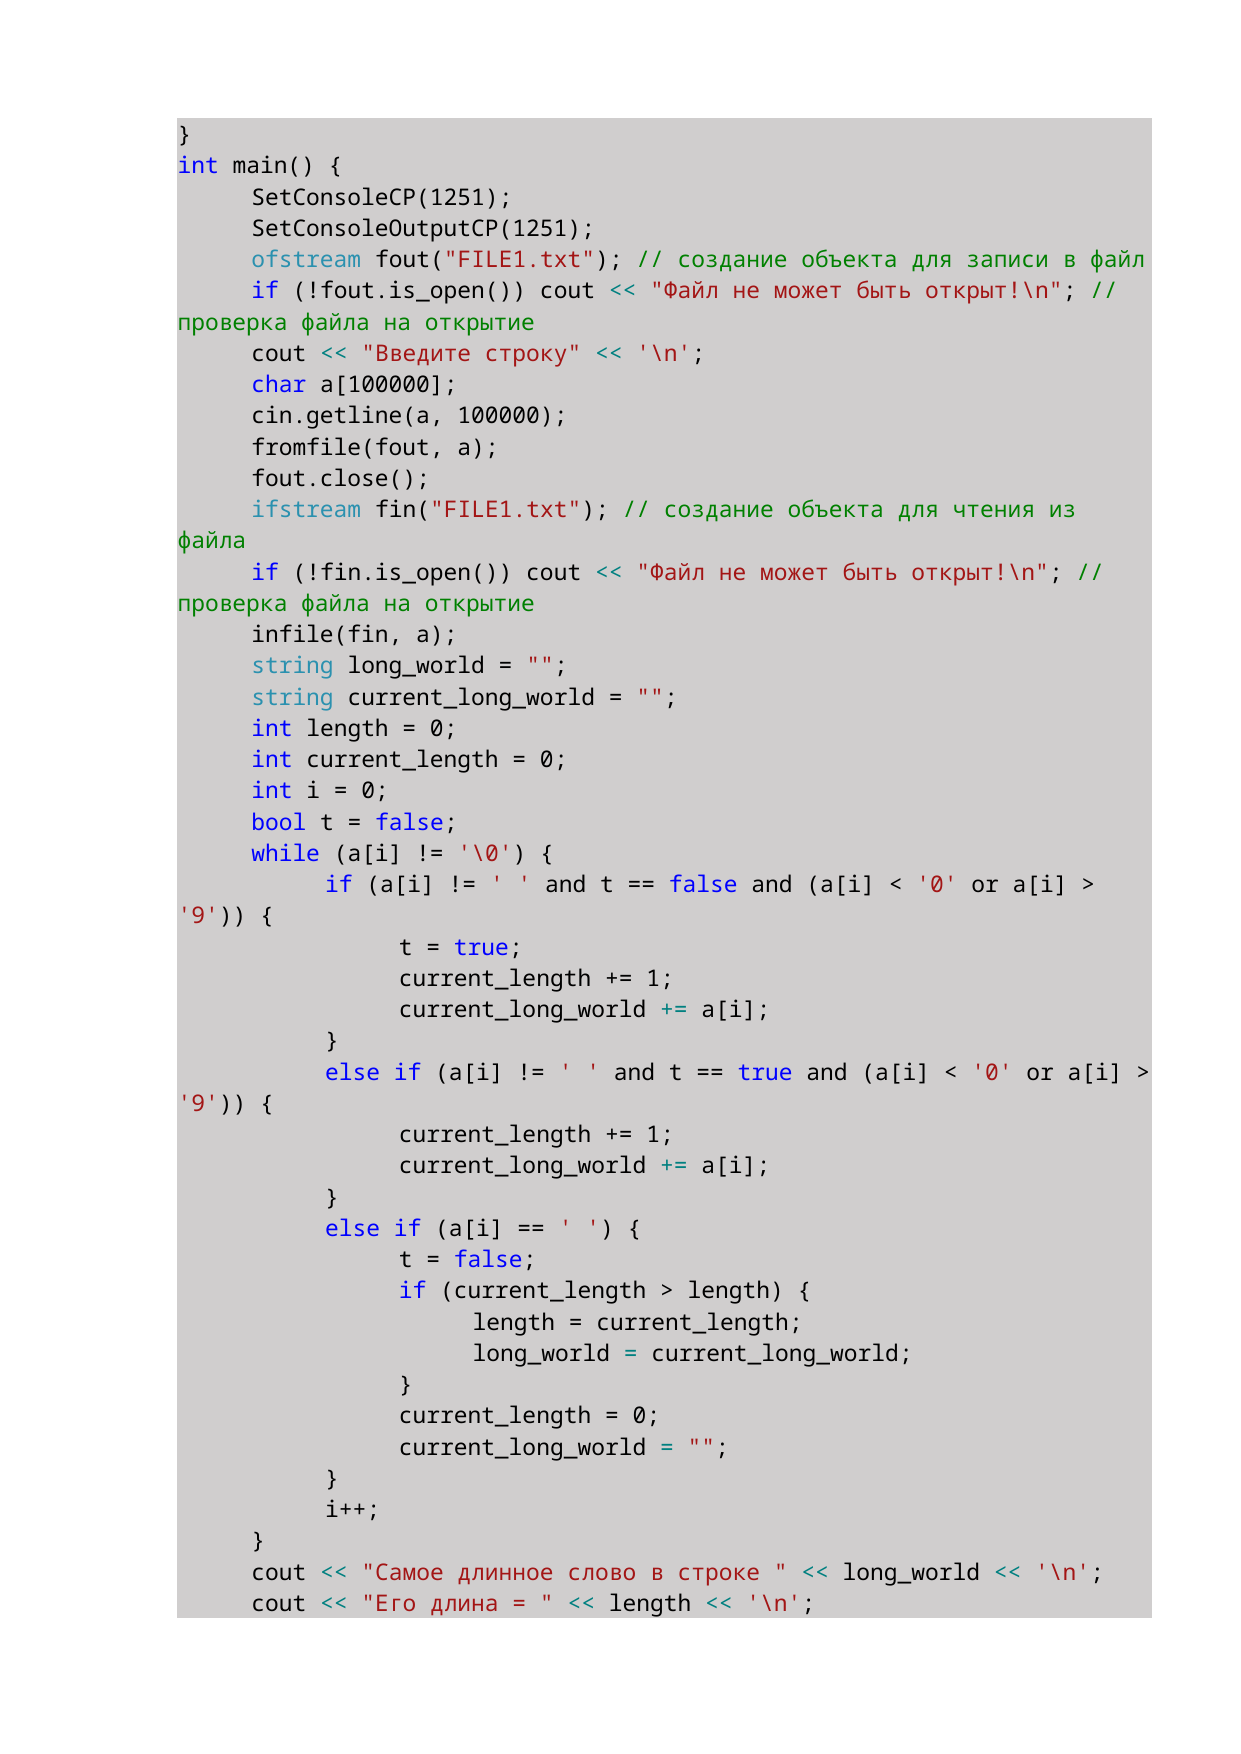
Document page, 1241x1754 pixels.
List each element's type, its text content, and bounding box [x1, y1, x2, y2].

text string current_long_world = ""; [177, 681, 1152, 712]
text current_length = 0; [177, 1399, 1152, 1431]
text } [177, 1524, 1152, 1556]
text t = true; [177, 931, 1152, 962]
text ofstream fout("FILE1.txt"); // создание объекта для записи в файл [177, 243, 1152, 274]
text int main() { [177, 149, 1152, 181]
text i++; [177, 1493, 1152, 1524]
text cout << "Его длина = " << length << '\n'; [177, 1587, 1152, 1618]
text if (a[i] != ' ' and t == false and (a[i] < '0' or a[i] > '9')) { [177, 868, 1152, 931]
text fout.close(); [177, 462, 1152, 493]
text if (current_length > length) { [177, 1274, 1152, 1306]
text int i = 0; [177, 774, 1152, 806]
text infile(fin, a); [177, 618, 1152, 649]
text int length = 0; [177, 712, 1152, 743]
text current_long_world = ""; [177, 1431, 1152, 1462]
text string long_world = ""; [177, 649, 1152, 681]
text t = false; [177, 1243, 1152, 1274]
text ifstream fin("FILE1.txt"); // создание объекта для чтения из файла [177, 493, 1152, 556]
text current_long_world += a[i]; [177, 1149, 1152, 1181]
text cin.getline(a, 100000); [177, 399, 1152, 431]
text } [177, 118, 1152, 149]
text while (a[i] != '\0') { [177, 837, 1152, 868]
text SetConsoleOutputCP(1251); [177, 212, 1152, 243]
text int current_length = 0; [177, 743, 1152, 774]
text } [177, 1368, 1152, 1399]
text if (!fout.is_open()) cout << "Файл не может быть открыт!\n"; // проверка файла на открытие [177, 274, 1152, 337]
text current_length += 1; [177, 962, 1152, 993]
text SetConsoleCP(1251); [177, 181, 1152, 212]
text bool t = false; [177, 806, 1152, 837]
text } [177, 1024, 1152, 1056]
text long_world = current_long_world; [177, 1337, 1152, 1368]
text else if (a[i] != ' ' and t == true and (a[i] < '0' or a[i] > '9')) { [177, 1056, 1152, 1118]
text length = current_length; [177, 1306, 1152, 1337]
text char a[100000]; [177, 368, 1152, 399]
text if (!fin.is_open()) cout << "Файл не может быть открыт!\n"; // проверка файла на открытие [177, 556, 1152, 618]
text } [177, 1181, 1152, 1212]
text cout << "Самое длинное слово в строке " << long_world << '\n'; [177, 1556, 1152, 1587]
text } [177, 1462, 1152, 1493]
text cout << "Введите строку" << '\n'; [177, 337, 1152, 368]
text else if (a[i] == ' ') { [177, 1212, 1152, 1243]
text current_length += 1; [177, 1118, 1152, 1149]
text current_long_world += a[i]; [177, 993, 1152, 1024]
text fromfile(fout, a); [177, 431, 1152, 462]
